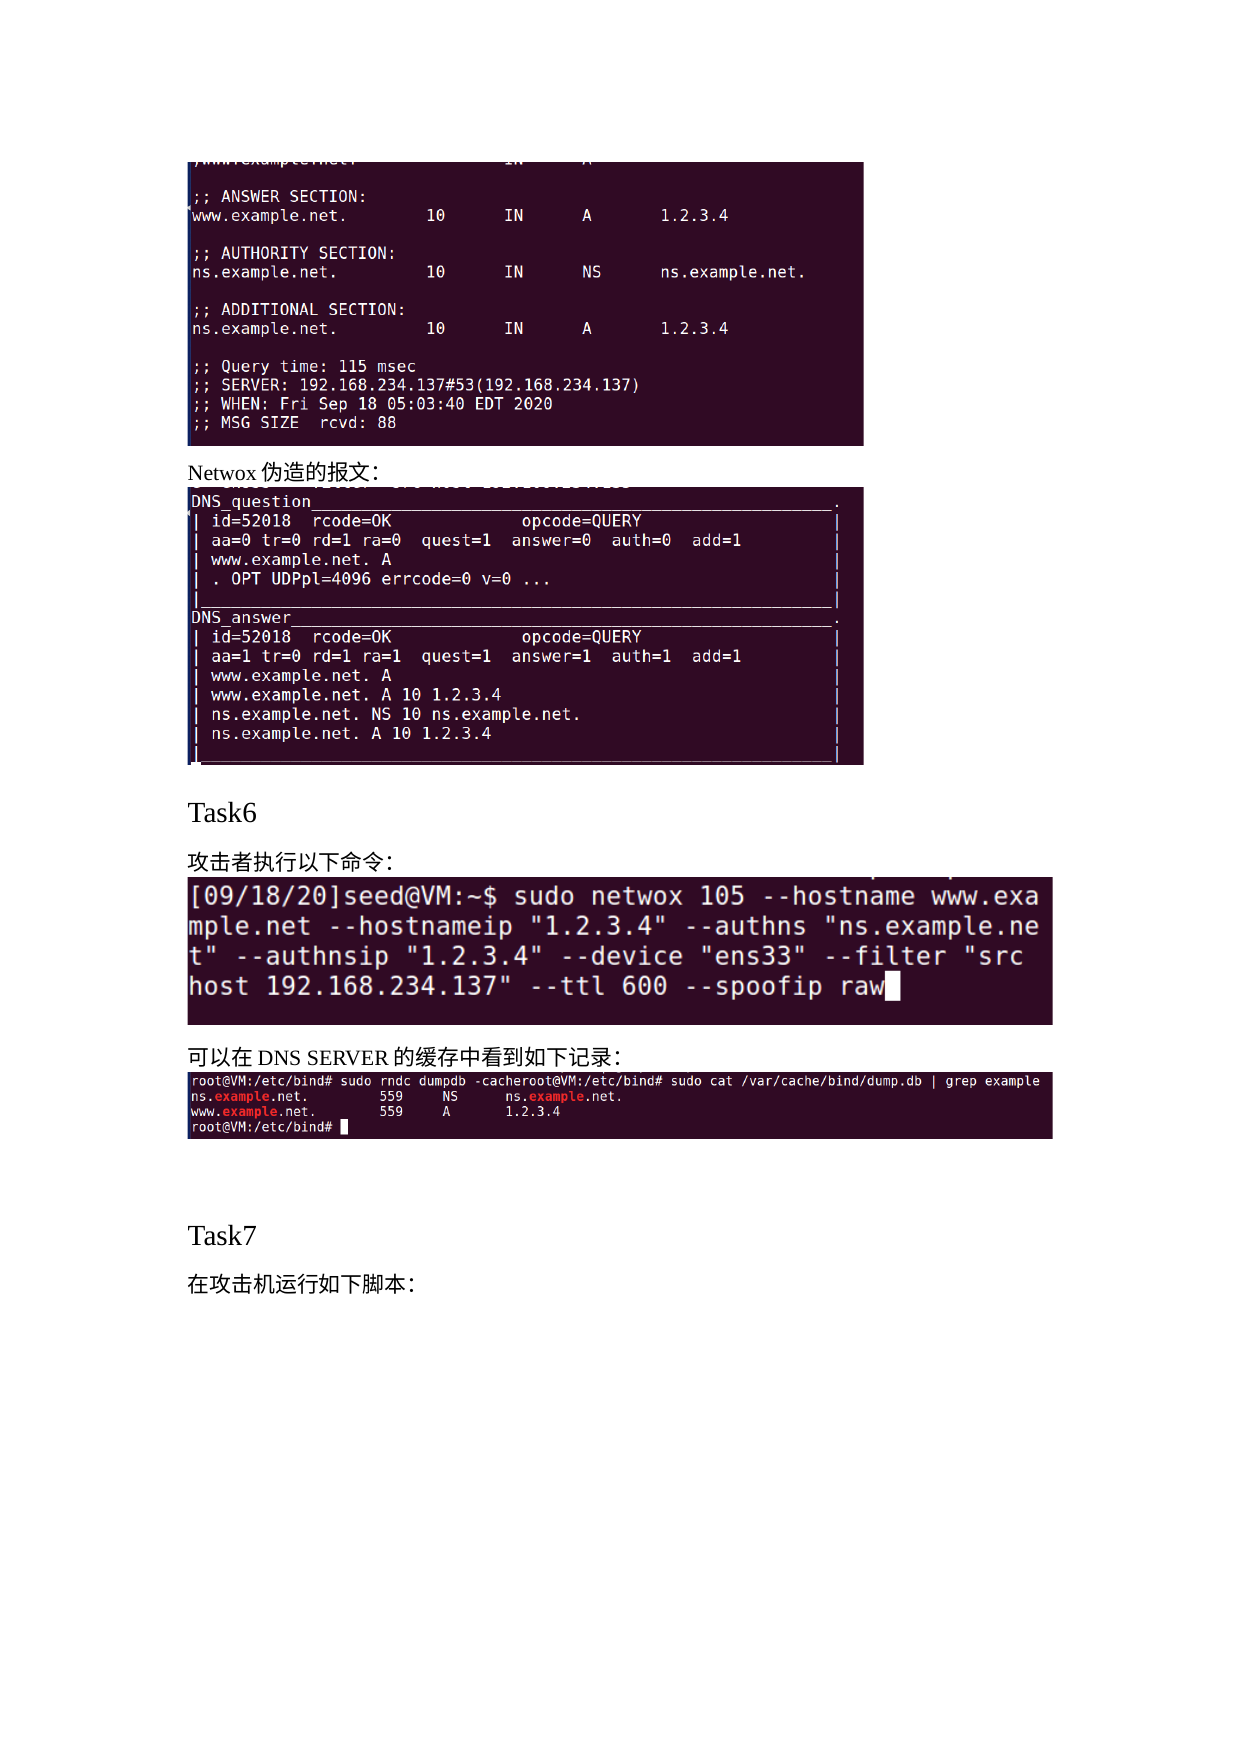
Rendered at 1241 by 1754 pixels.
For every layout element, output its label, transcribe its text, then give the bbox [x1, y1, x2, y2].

picture [187, 162, 864, 446]
picture [187, 487, 864, 765]
picture [187, 877, 1053, 1025]
text Netwox伪造的报文： [187, 454, 1053, 487]
text Task6 [187, 779, 1053, 844]
text Task7 [187, 1202, 1053, 1267]
text 在攻击机运行如下脚本： [187, 1267, 1053, 1299]
text 可以在DNS SERVER的缓存中看到如下记录： [187, 1039, 1053, 1072]
text 攻击者执行以下命令： [187, 844, 1053, 877]
picture [187, 1072, 1053, 1139]
